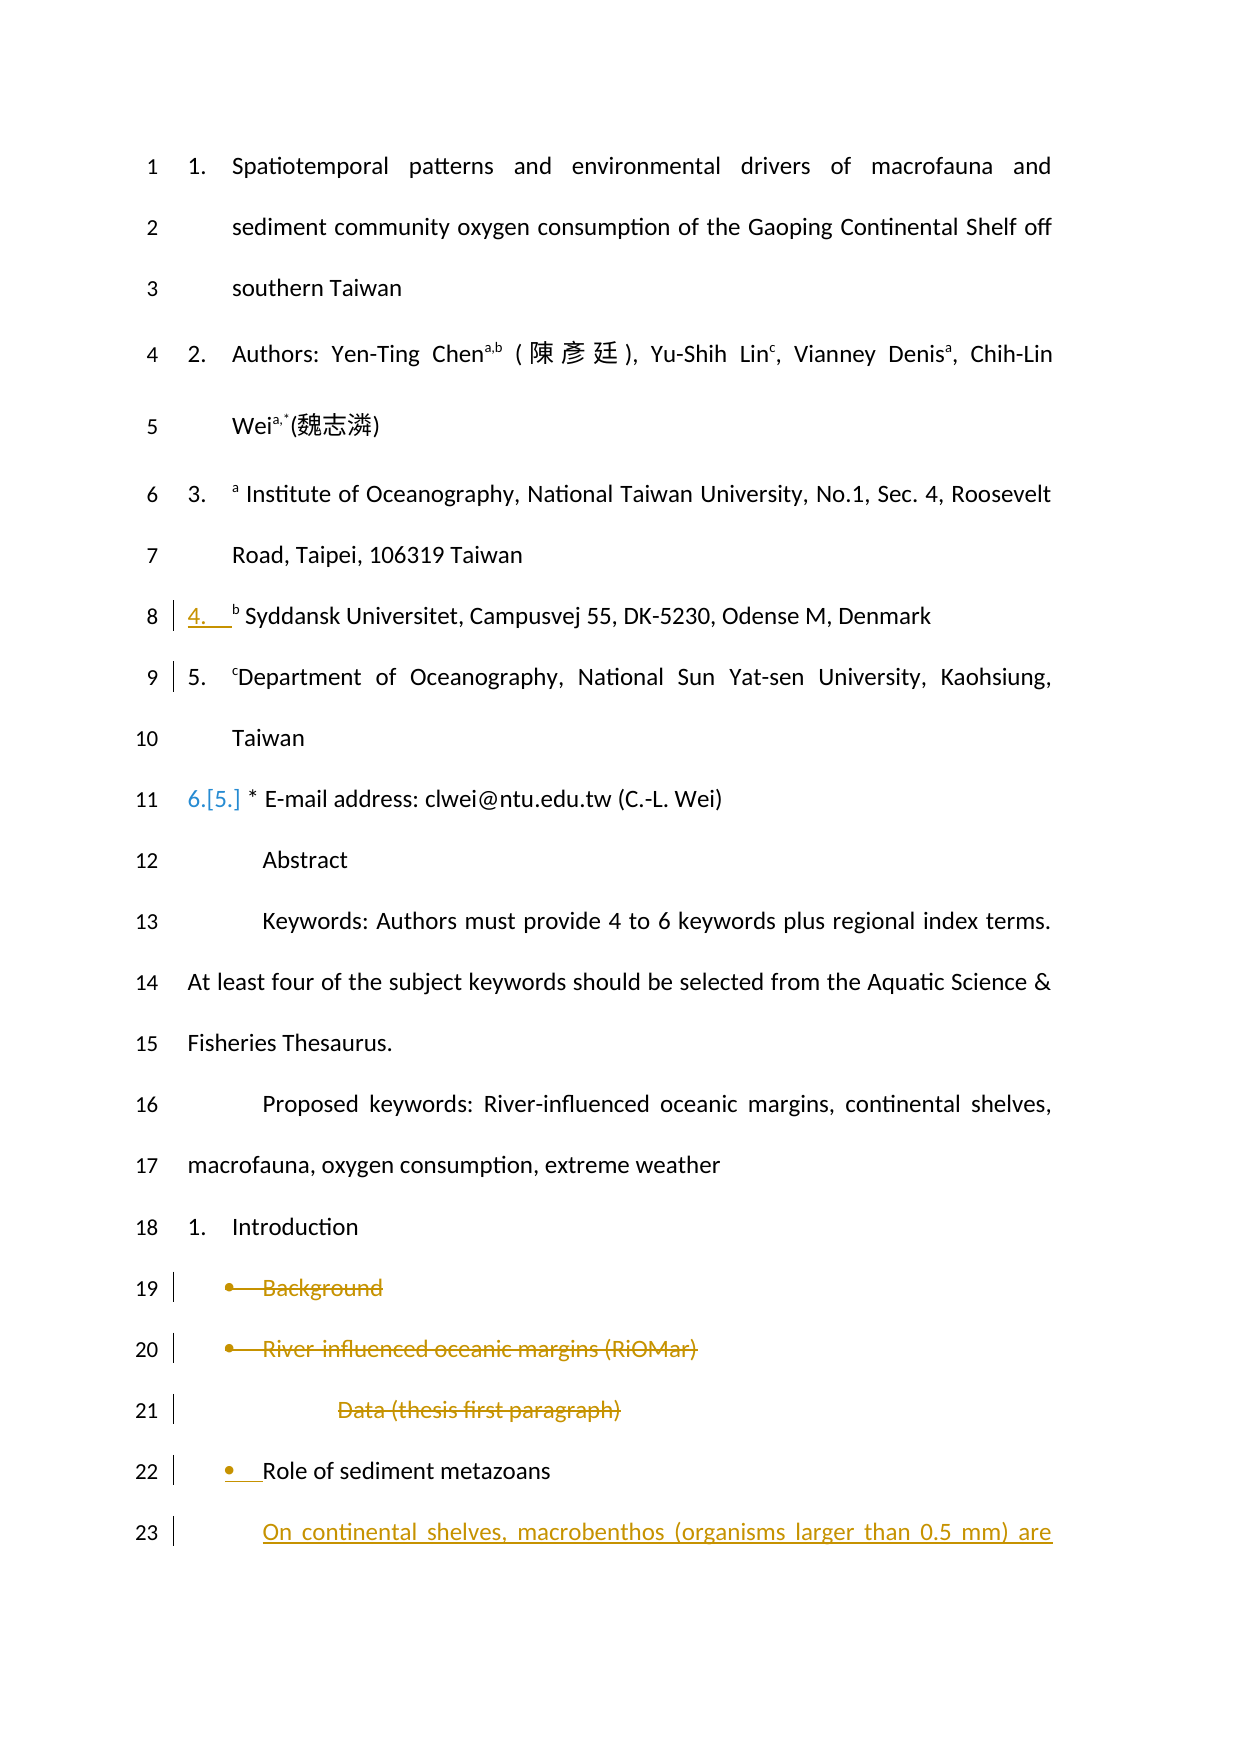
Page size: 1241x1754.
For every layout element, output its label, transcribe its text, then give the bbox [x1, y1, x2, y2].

title cDepartment of Oceanography, National Sun Yat-sen University, Kaohsiung, Taiwan [187, 661, 1053, 753]
title Spatiotemporal patterns and environmental drivers of macrofauna and sediment community oxygen consumption of the Gaoping Continental Shelf off southern Taiwan [187, 150, 1053, 303]
title b Syddansk Universitet, Campusvej 55, DK-5230, Odense M, Denmark [187, 600, 1053, 631]
list Role of sediment metazoans [225, 1455, 1053, 1485]
title Authors: Yen-Ting Chena,b (陳彥廷), Yu-Shih Linc, Vianney Denisa, Chih-Lin Weia,*(魏志潾) [187, 333, 1053, 442]
title a Institute of Oceanography, National Taiwan University, No.1, Sec. 4, Roosevelt Road, Taipei, 106319 Taiwan [187, 478, 1053, 570]
text Keywords: Authors must provide 4 to 6 keywords plus regional index terms. At least four of the subject keywords should be selected from the Aquatic Science & Fisheries Thesaurus. [187, 905, 1053, 1058]
title Introduction [187, 1211, 1053, 1241]
text Proposed keywords: River-influenced oceanic margins, continental shelves, macrofauna, oxygen consumption, extreme weather [187, 1088, 1053, 1180]
text Abstract [187, 844, 1053, 875]
title * E-mail address: clwei@ntu.edu.tw (C.-L. Wei) [187, 783, 1053, 814]
